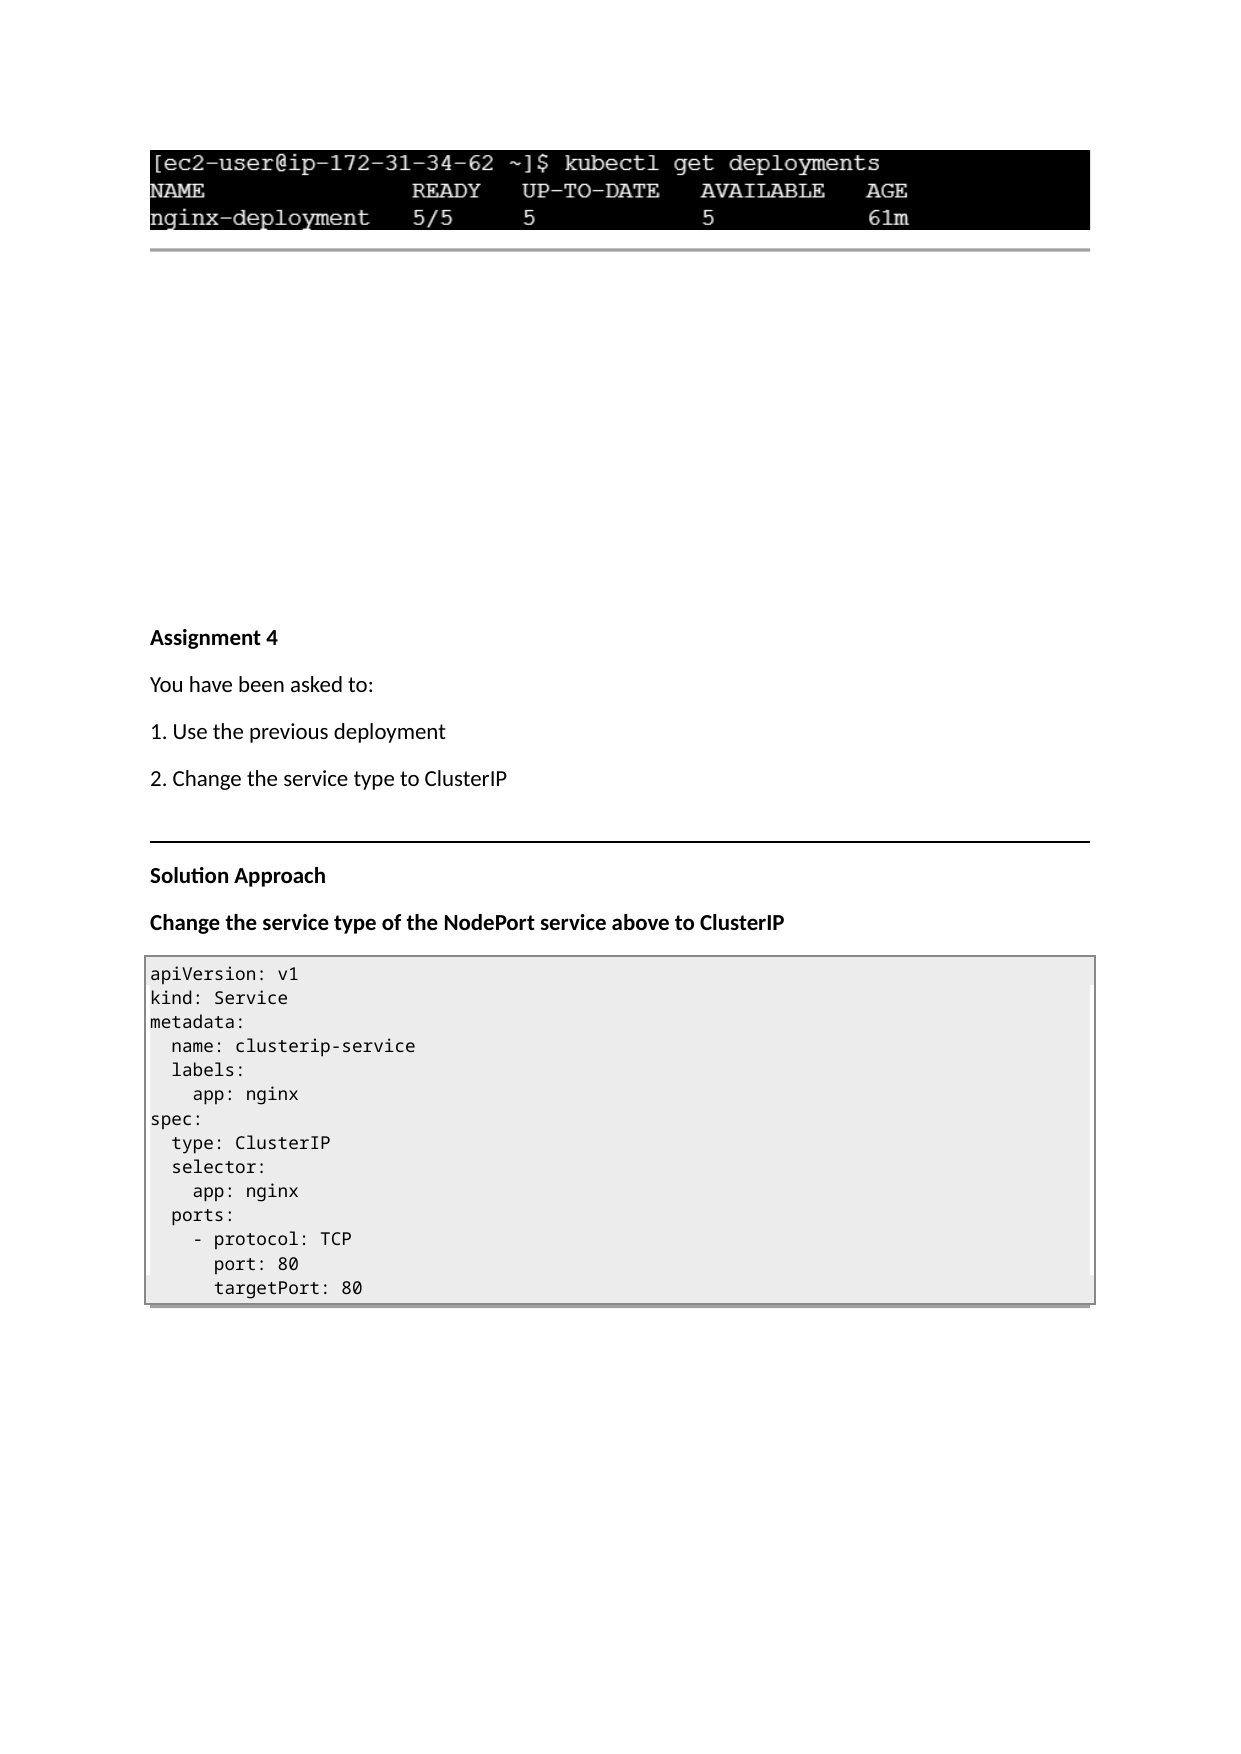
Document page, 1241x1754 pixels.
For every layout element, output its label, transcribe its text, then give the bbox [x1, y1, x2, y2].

text Change the service type of the NodePort service above to ClusterIP [150, 908, 1090, 936]
text 2. Change the service type to ClusterIP [150, 764, 1090, 792]
text type: ClusterIP [150, 1130, 1090, 1154]
text app: nginx [150, 1082, 1090, 1106]
text Solution Approach [150, 861, 1090, 889]
text kind: Service [150, 985, 1090, 1009]
text ports: [150, 1203, 1090, 1227]
text labels: [150, 1058, 1090, 1082]
text spec: [150, 1106, 1090, 1130]
text apiVersion: v1 [146, 957, 1094, 985]
text app: nginx [150, 1178, 1090, 1203]
text targetPort: 80 [146, 1269, 1094, 1303]
text - protocol: TCP [150, 1227, 1090, 1251]
text You have been asked to: [150, 670, 1090, 698]
text metadata: [150, 1009, 1090, 1033]
text selector: [150, 1154, 1090, 1178]
text Assignment 4 [150, 623, 1090, 651]
text port: 80 [150, 1251, 1090, 1269]
text 1. Use the previous deployment [150, 717, 1090, 745]
text name: clusterip-service [150, 1033, 1090, 1058]
picture [150, 150, 1091, 230]
